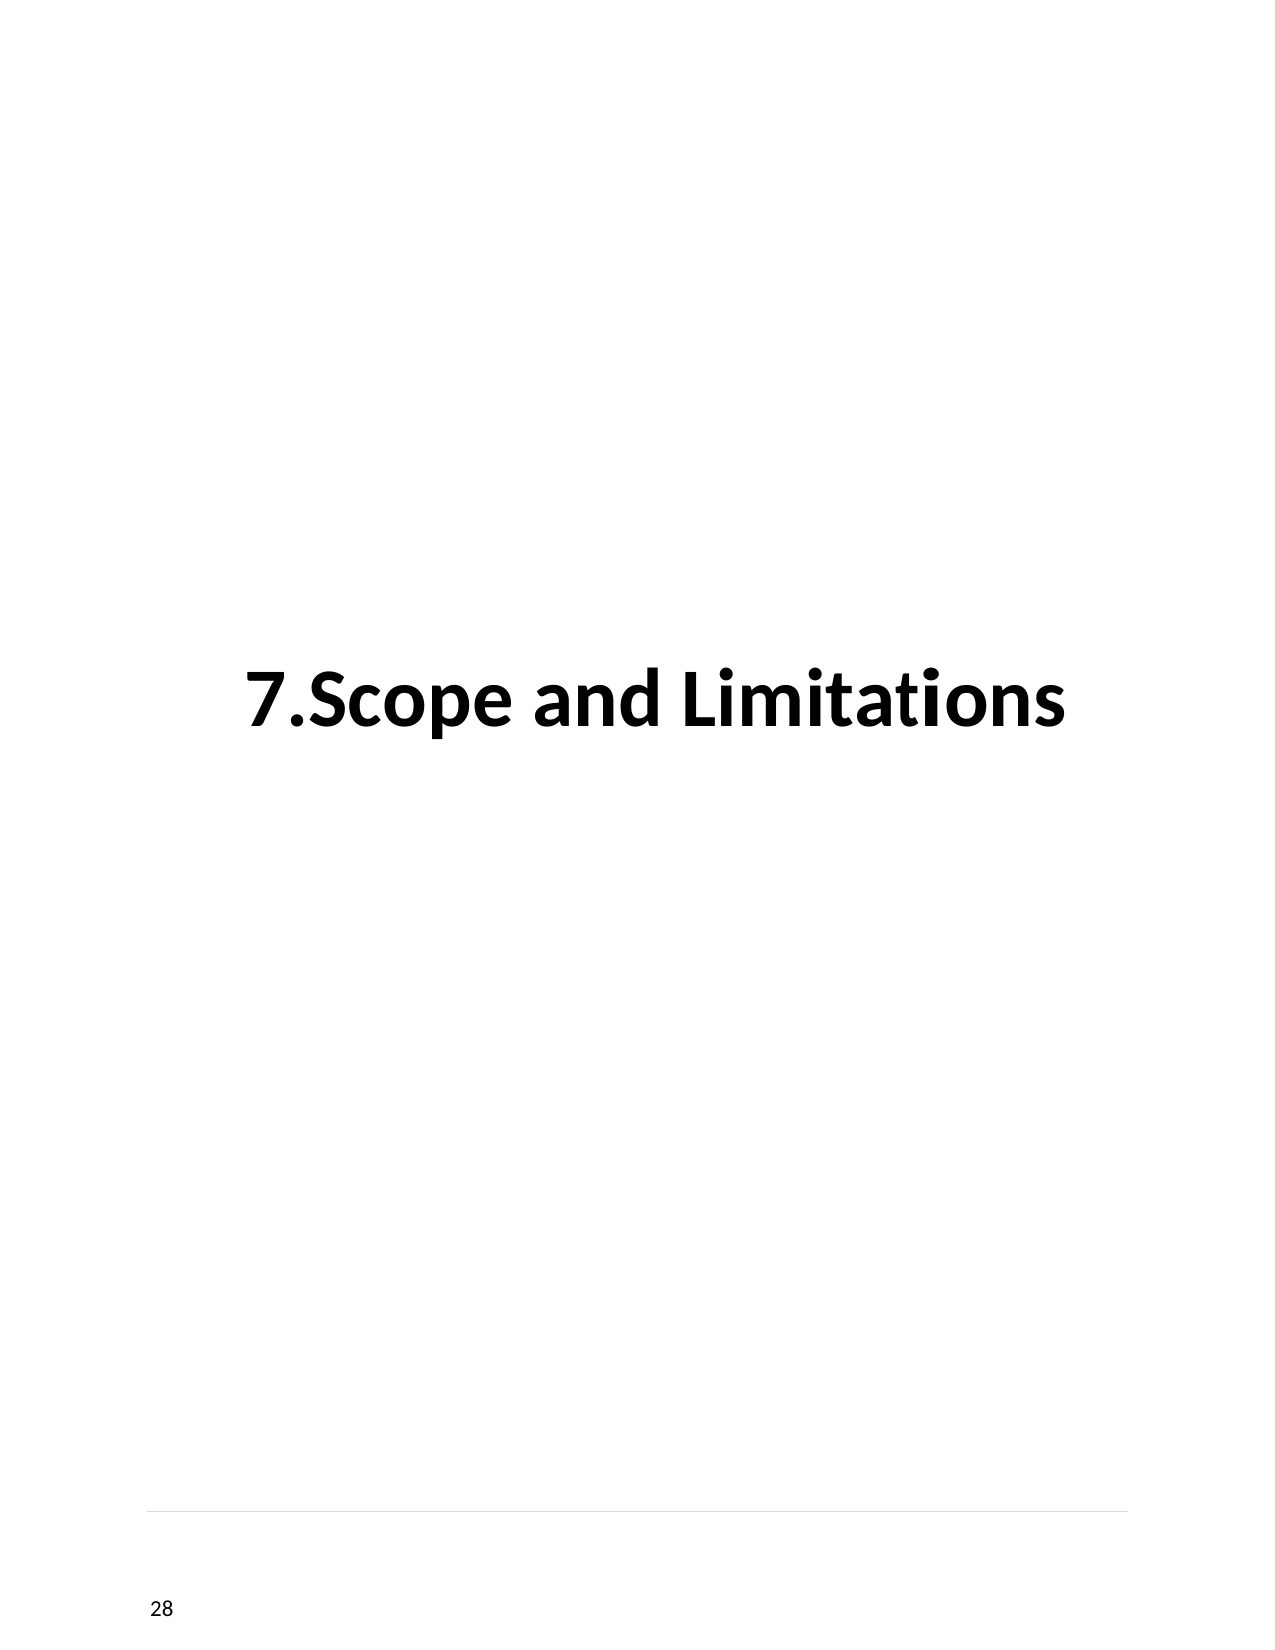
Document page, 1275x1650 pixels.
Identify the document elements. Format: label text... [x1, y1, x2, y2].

text 7.Scope and Limitations [244, 646, 1188, 747]
